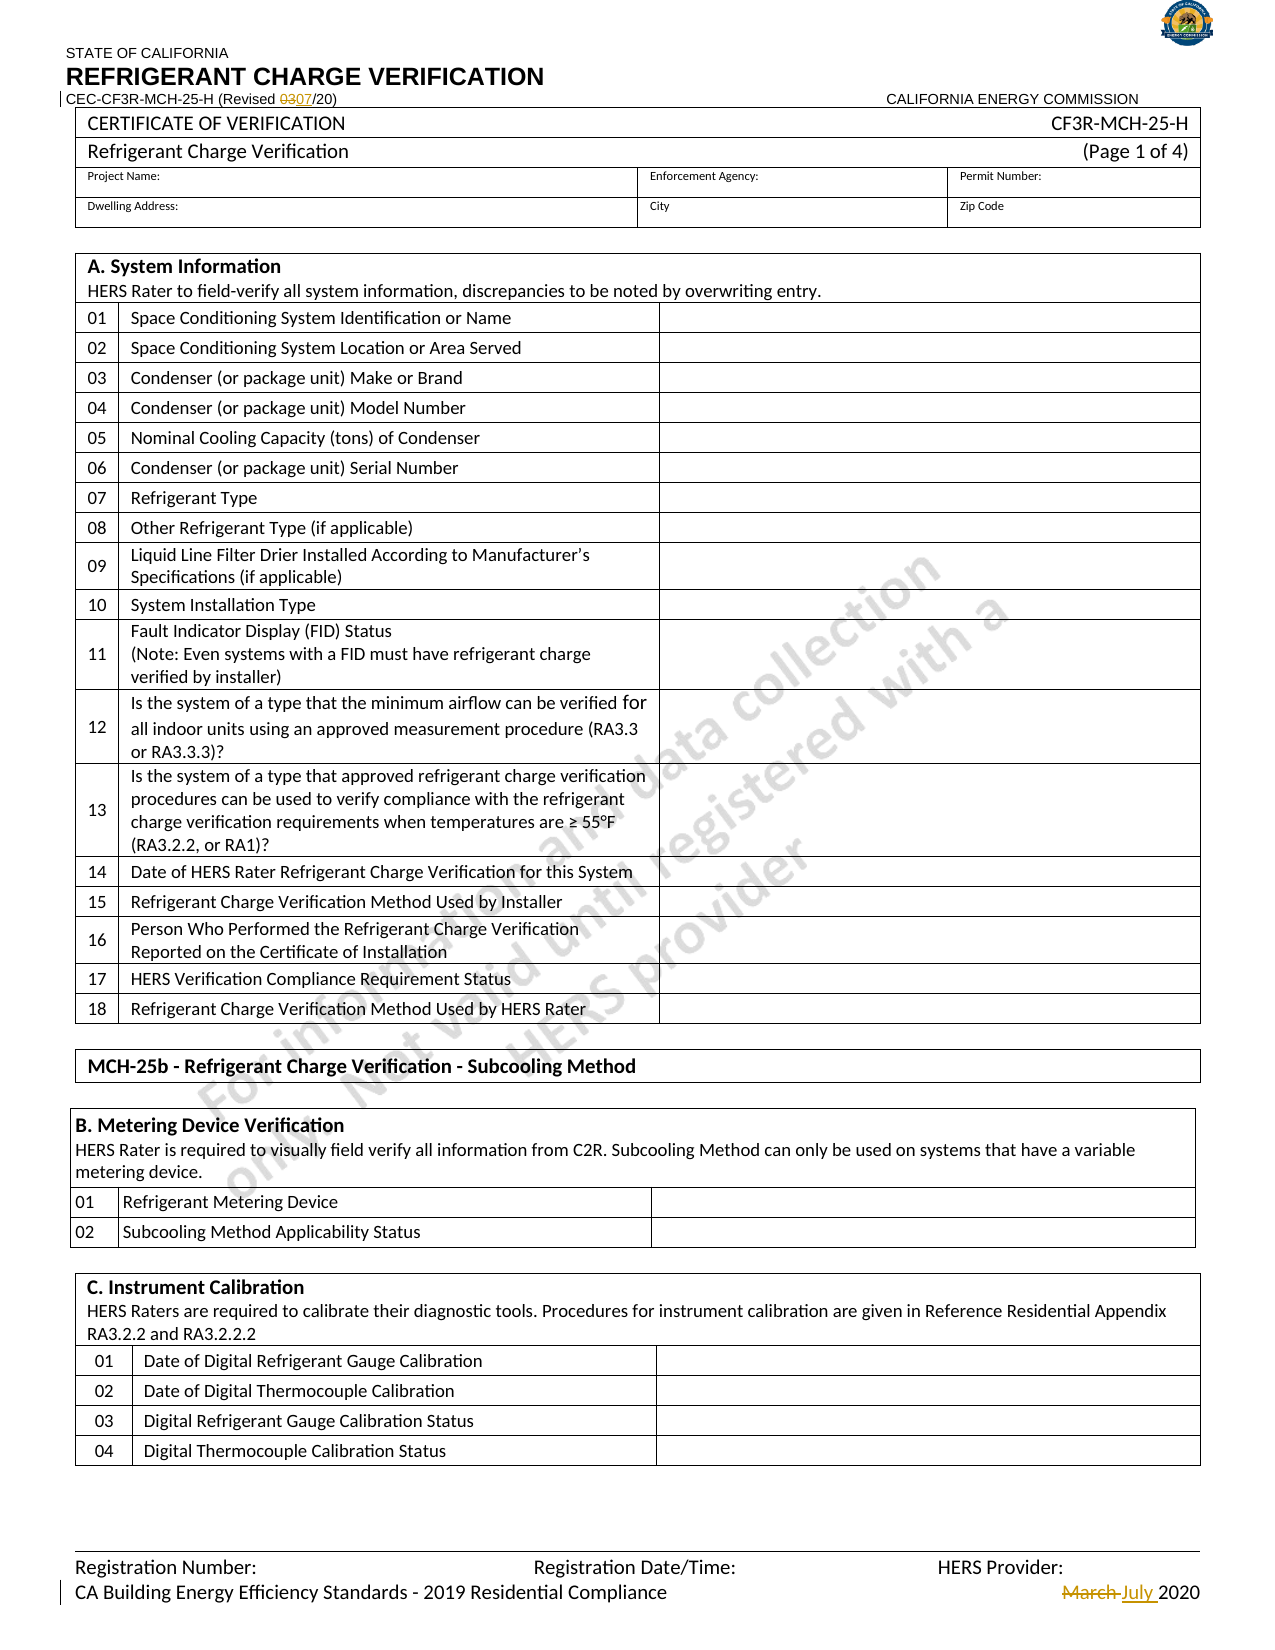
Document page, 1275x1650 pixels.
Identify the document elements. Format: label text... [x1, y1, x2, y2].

table_cell 07 [76, 483, 118, 512]
table_cell 01 [71, 1188, 118, 1217]
table_cell [660, 363, 1200, 392]
table_cell System Installation Type [119, 590, 659, 619]
table_cell [660, 303, 1200, 332]
table_cell Digital Refrigerant Gauge Calibration Status [133, 1406, 656, 1435]
table_cell Is the system of a type that the minimum airflow can be verified for all indoor units using an approved measurement procedure (RA3.3 or RA3.3.3)? [119, 690, 659, 763]
table_cell 15 [76, 887, 118, 916]
table_cell Refrigerant Charge Verification Method Used by HERS Rater [119, 994, 659, 1023]
table_cell [660, 620, 1200, 688]
table_cell 12 [76, 690, 118, 763]
table_cell 02 [76, 1376, 132, 1405]
table_cell Person Who Performed the Refrigerant Charge Verification Reported on the Certificate of Installation [119, 917, 659, 963]
table_cell Date of Digital Refrigerant Gauge Calibration [133, 1346, 656, 1375]
table_cell 16 [76, 917, 118, 963]
table_cell [660, 917, 1200, 963]
table_cell Condenser (or package unit) Model Number [119, 393, 659, 422]
table_header A. System Information HERS Rater to field-verify all system information, discrepancies to be noted by overwriting entry. [76, 254, 1200, 302]
table_cell 08 [76, 513, 118, 542]
table_cell 02 [76, 333, 118, 362]
table_cell Subcooling Method Applicability Status [119, 1218, 651, 1247]
table_cell [652, 1188, 1195, 1217]
table_cell Refrigerant Metering Device [119, 1188, 651, 1217]
table_cell [660, 423, 1200, 452]
table_cell [660, 543, 1200, 589]
table_cell [660, 513, 1200, 542]
table_cell Date of HERS Rater Refrigerant Charge Verification for this System [119, 857, 659, 886]
table_cell [657, 1436, 1200, 1465]
table_cell [660, 333, 1200, 362]
table_cell [660, 483, 1200, 512]
table_cell Liquid Line Filter Drier Installed According to Manufacturer’s Specifications (if applicable) [119, 543, 659, 589]
table_cell Nominal Cooling Capacity (tons) of Condenser [119, 423, 659, 452]
table_header B. Metering Device Verification HERS Rater is required to visually field verify all information from C2R. Subcooling Method can only be used on systems that have a variable metering device. [71, 1109, 1195, 1187]
table_cell [660, 453, 1200, 482]
table_cell 09 [76, 543, 118, 589]
table_cell 06 [76, 453, 118, 482]
table_header MCH-25b - Refrigerant Charge Verification - Subcooling Method [76, 1050, 1200, 1082]
table_cell 13 [76, 764, 118, 856]
table_cell [660, 690, 1200, 763]
table_cell 17 [76, 964, 118, 993]
table_cell HERS Verification Compliance Requirement Status [119, 964, 659, 993]
table_cell Space Conditioning System Identification or Name [119, 303, 659, 332]
table_cell [660, 964, 1200, 993]
table_cell Is the system of a type that approved refrigerant charge verification procedures can be used to verify compliance with the refrigerant charge verification requirements when temperatures are ≥ 55°F (RA3.2.2, or RA1)? [119, 764, 659, 856]
table_cell 04 [76, 393, 118, 422]
table_cell Other Refrigerant Type (if applicable) [119, 513, 659, 542]
table_cell 10 [76, 590, 118, 619]
table_cell Date of Digital Thermocouple Calibration [133, 1376, 656, 1405]
table_cell [660, 887, 1200, 916]
table_cell 03 [76, 1406, 132, 1435]
table_cell Fault Indicator Display (FID) Status (Note: Even systems with a FID must have refrigerant charge verified by installer) [119, 620, 659, 688]
table_cell 14 [76, 857, 118, 886]
table_cell [660, 857, 1200, 886]
table_cell Condenser (or package unit) Serial Number [119, 453, 659, 482]
table_cell 11 [76, 620, 118, 688]
table_cell Space Conditioning System Location or Area Served [119, 333, 659, 362]
table_cell 05 [76, 423, 118, 452]
table_cell 04 [76, 1436, 132, 1465]
table_cell Digital Thermocouple Calibration Status [133, 1436, 656, 1465]
table_cell 02 [71, 1218, 118, 1247]
table_cell 01 [76, 303, 118, 332]
table_cell Refrigerant Charge Verification Method Used by Installer [119, 887, 659, 916]
table_cell [657, 1406, 1200, 1435]
table_header C. Instrument Calibration HERS Raters are required to calibrate their diagnostic tools. Procedures for instrument calibration are given in Reference Residential Appendix RA3.2.2 and RA3.2.2.2 [76, 1274, 1200, 1345]
table_cell [660, 393, 1200, 422]
table_cell [652, 1218, 1195, 1247]
table_cell [660, 764, 1200, 856]
table_cell [660, 994, 1200, 1023]
table_cell [657, 1376, 1200, 1405]
table_cell [657, 1346, 1200, 1375]
table_cell Refrigerant Type [119, 483, 659, 512]
table_cell 01 [76, 1346, 132, 1375]
table_cell Condenser (or package unit) Make or Brand [119, 363, 659, 392]
table_cell [660, 590, 1200, 619]
table_cell 18 [76, 994, 118, 1023]
picture [1160, 0, 1213, 46]
table_cell 03 [76, 363, 118, 392]
